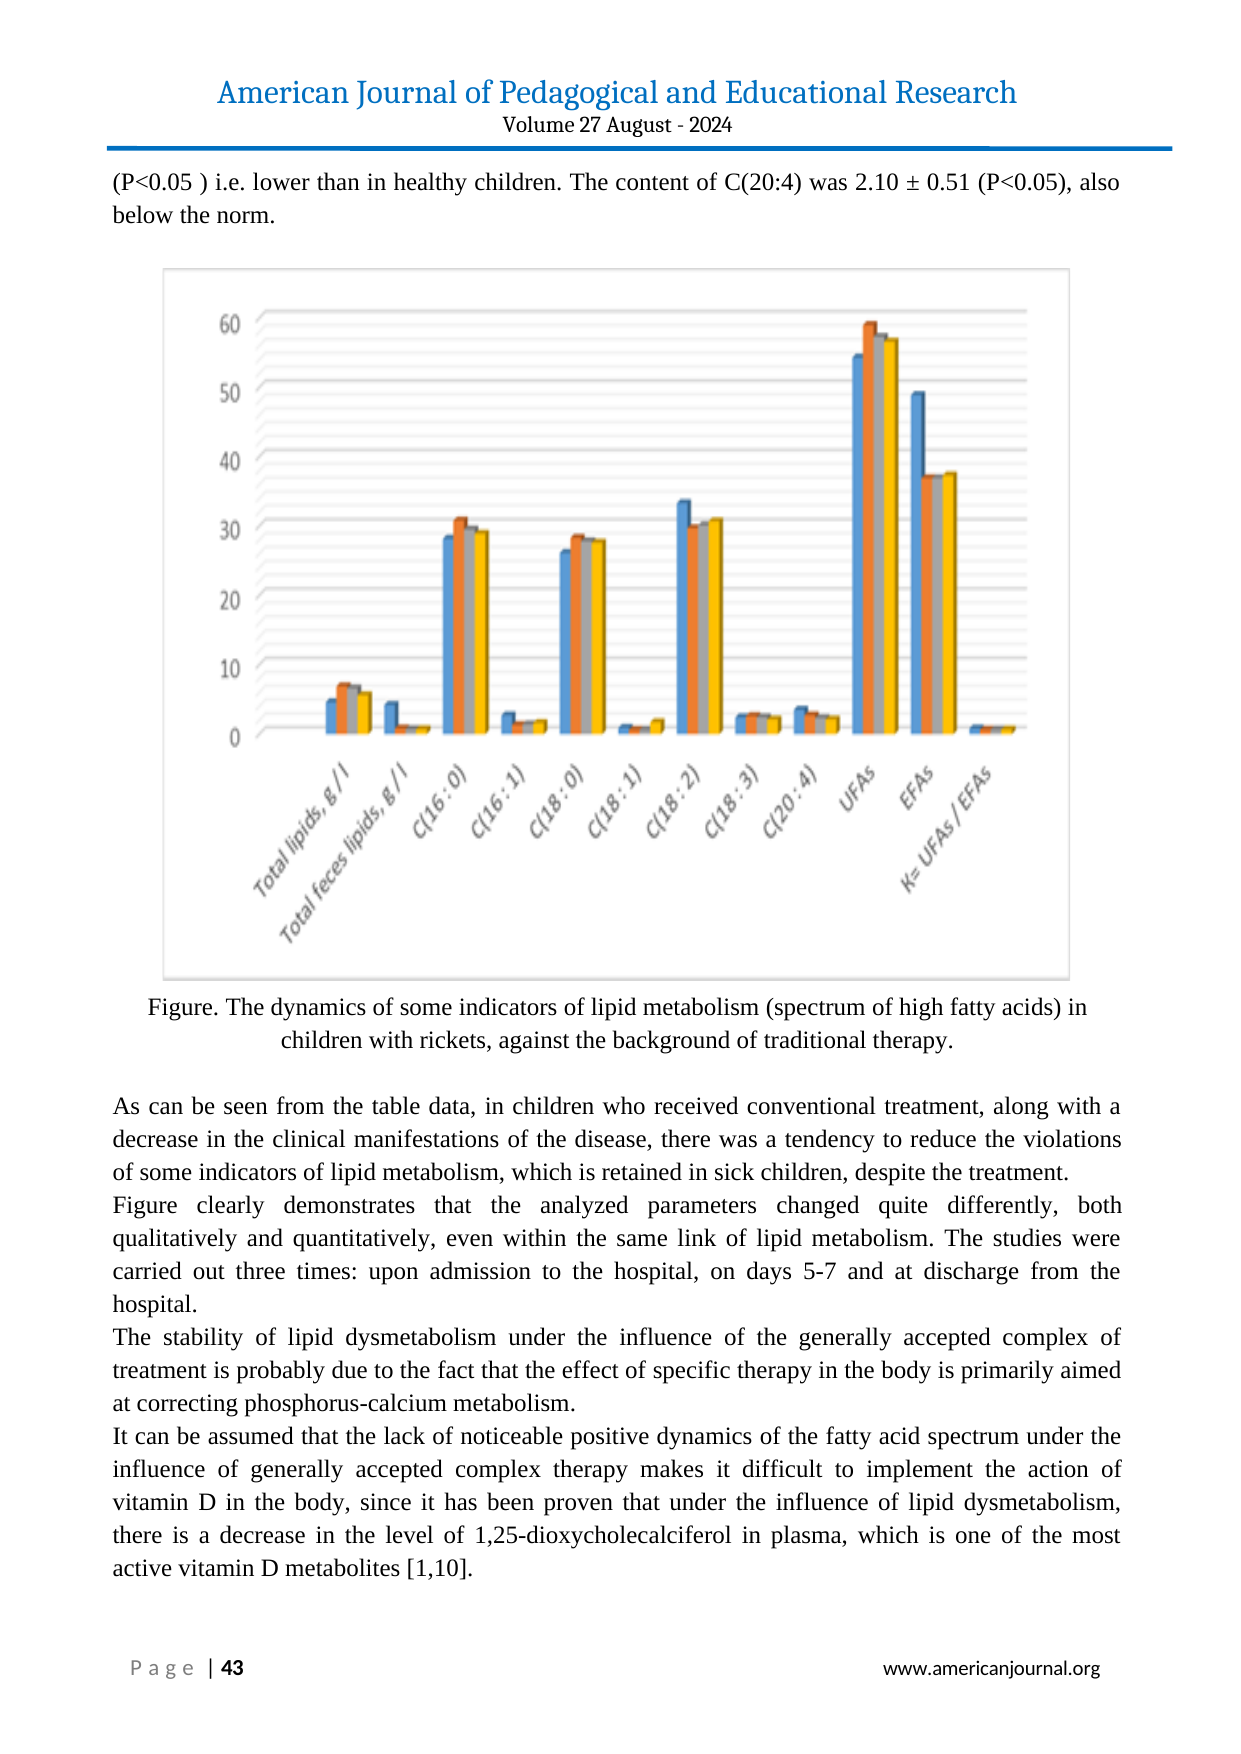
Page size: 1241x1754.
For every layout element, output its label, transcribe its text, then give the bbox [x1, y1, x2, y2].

text As can be seen from the table data, in children who received conventional treatment, along with a decrease in the clinical manifestations of the disease, there was a tendency to reduce the violations of some indicators of lipid metabolism, which is retained in sick children, despite the treatment. [112, 1091, 1122, 1186]
text Figure. The dynamics of some indicators of lipid metabolism (spectrum of high fatty acids) in children with rickets, against the background of traditional therapy. [147, 273, 1142, 1054]
text Figure clearly demonstrates that the analyzed parameters changed quite differently, both qualitatively and quantitatively, even within the same link of lipid metabolism. The studies were carried out three times: upon admission to the hospital, on days 5-7 and at discharge from the hospital. [112, 1190, 1122, 1318]
text The stability of lipid dysmetabolism under the influence of the generally accepted complex of treatment is probably due to the fact that the effect of specific therapy in the body is primarily aimed at correcting phosphorus-calcium metabolism. [112, 1322, 1122, 1417]
picture [162, 268, 1071, 273]
text (P<0.05 ) i.e. lower than in healthy children. The content of C(20:4) was 2.10 ± 0.51 (P<0.05), also below the norm. [112, 167, 1121, 229]
text It can be assumed that the lack of noticeable positive dynamics of the fatty acid spectrum under the influence of generally accepted complex therapy makes it difficult to implement the action of vitamin D in the body, since it has been proven that under the influence of lipid dysmetabolism, there is a decrease in the level of 1,25-dioxycholecalciferol in plasma, which is one of the most active vitamin D metabolites [1,10]. [112, 1421, 1122, 1582]
